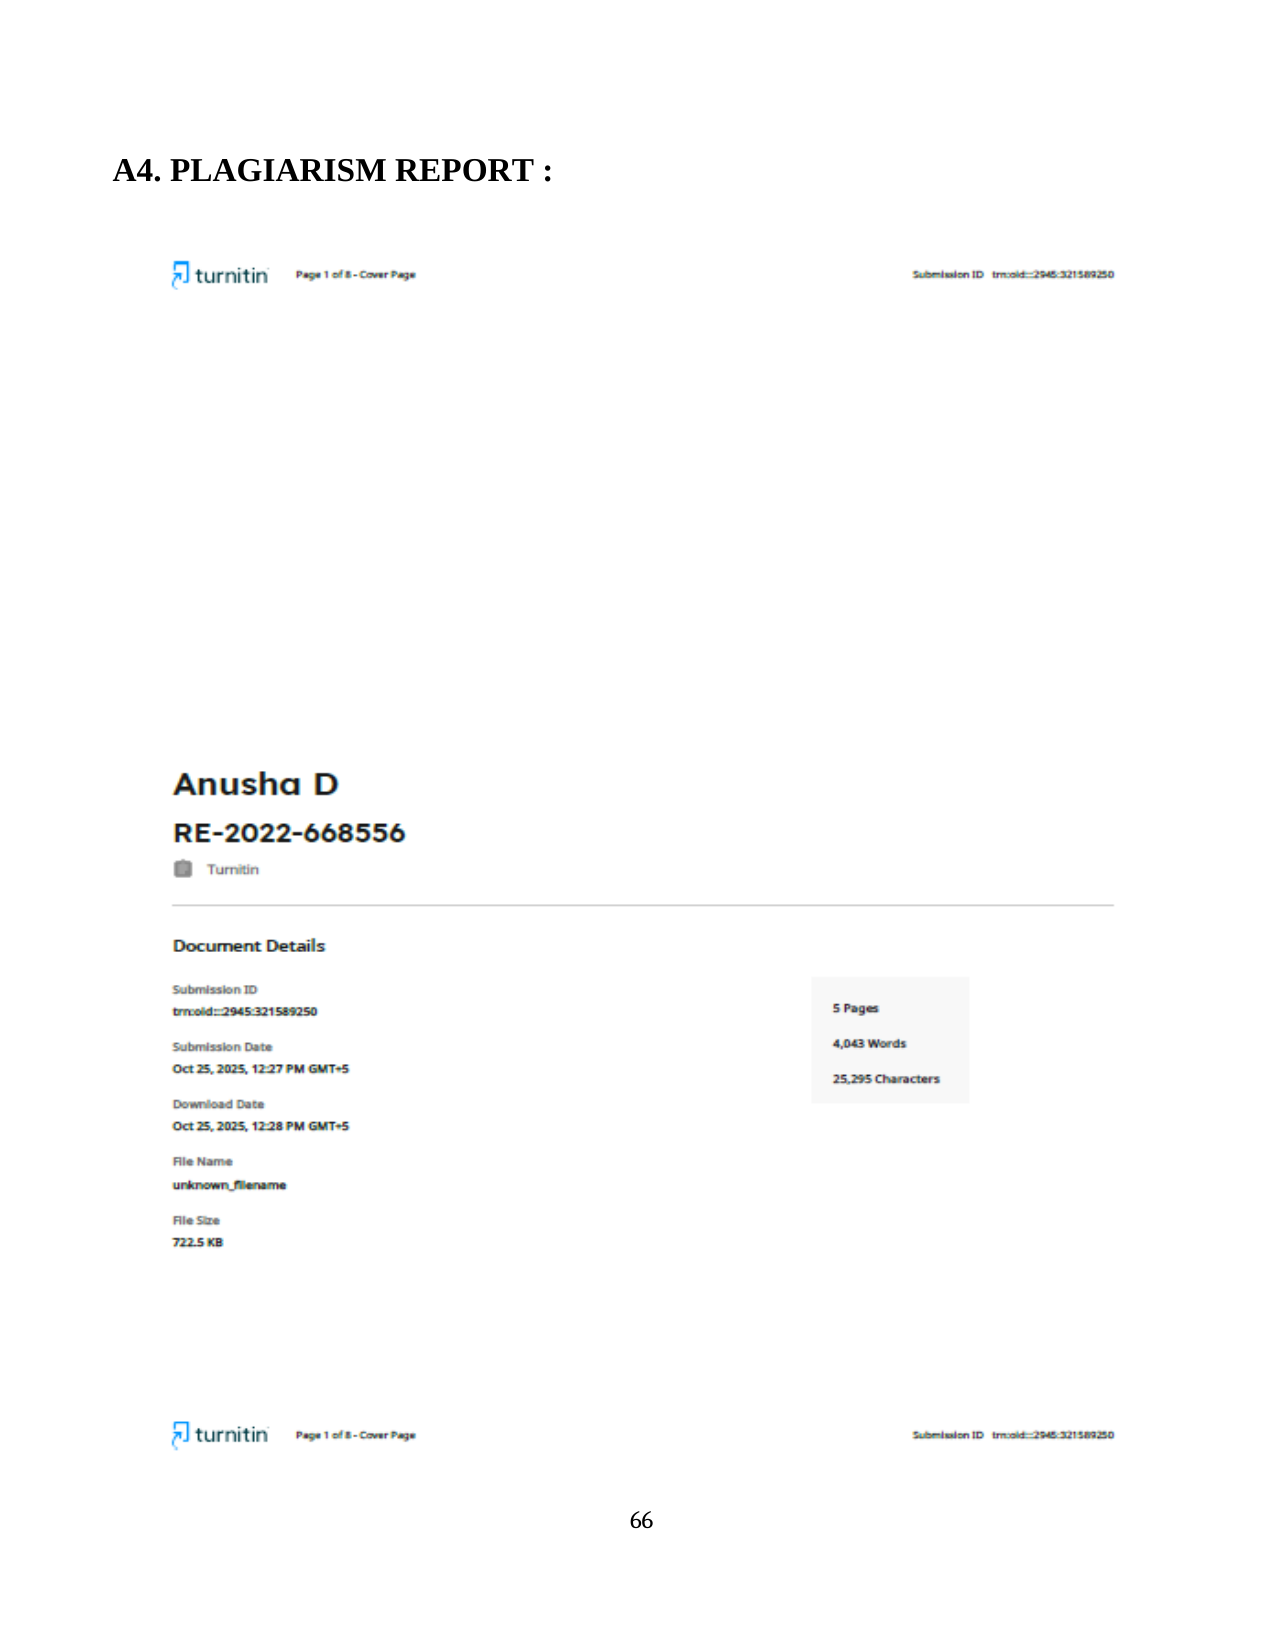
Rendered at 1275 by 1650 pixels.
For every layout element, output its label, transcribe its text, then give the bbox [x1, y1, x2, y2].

text A4. PLAGIARISM REPORT : [112, 150, 1162, 188]
picture [112, 226, 1173, 1491]
